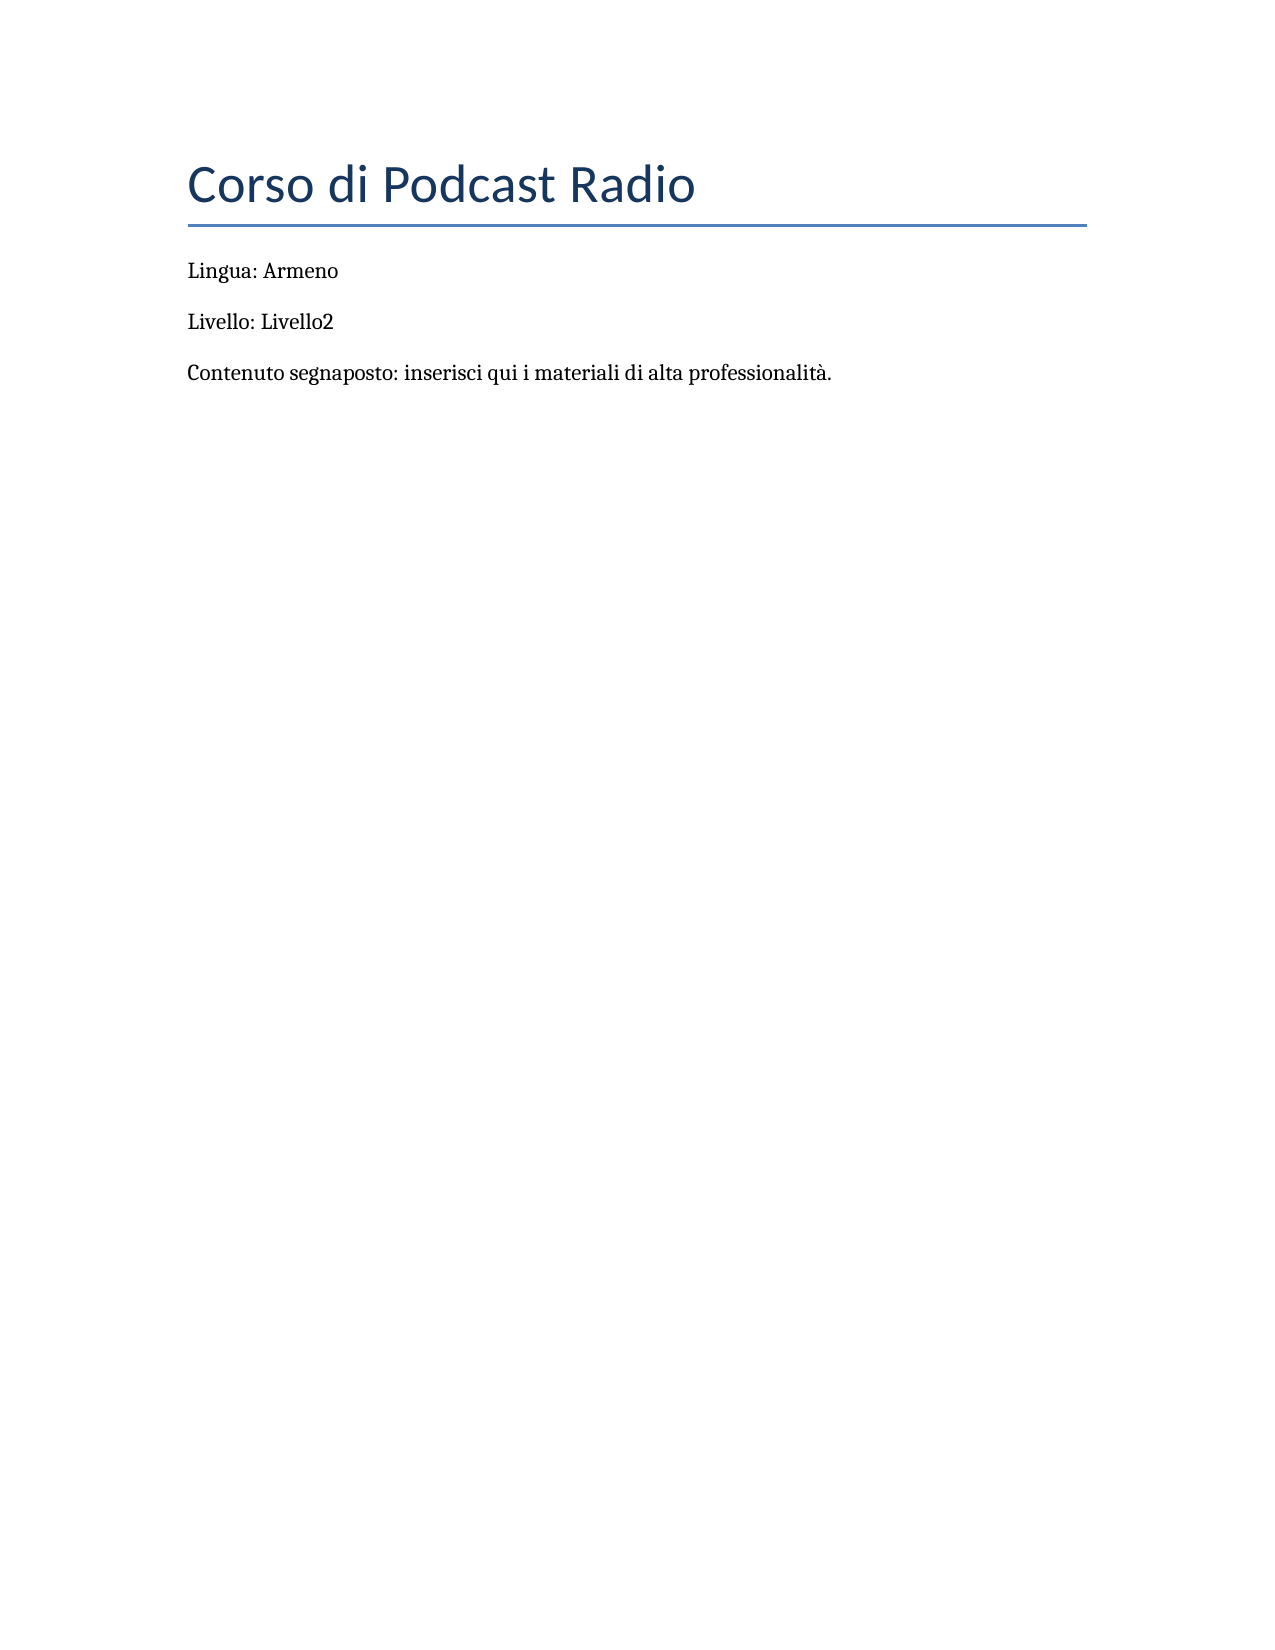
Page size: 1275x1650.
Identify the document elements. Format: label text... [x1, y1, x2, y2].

text Contenuto segnaposto: inserisci qui i materiali di alta professionalità. [187, 360, 1087, 386]
title Corso di Podcast Radio [187, 150, 1087, 227]
text Livello: Livello2 [187, 309, 1087, 335]
text Lingua: Armeno [187, 258, 1087, 284]
